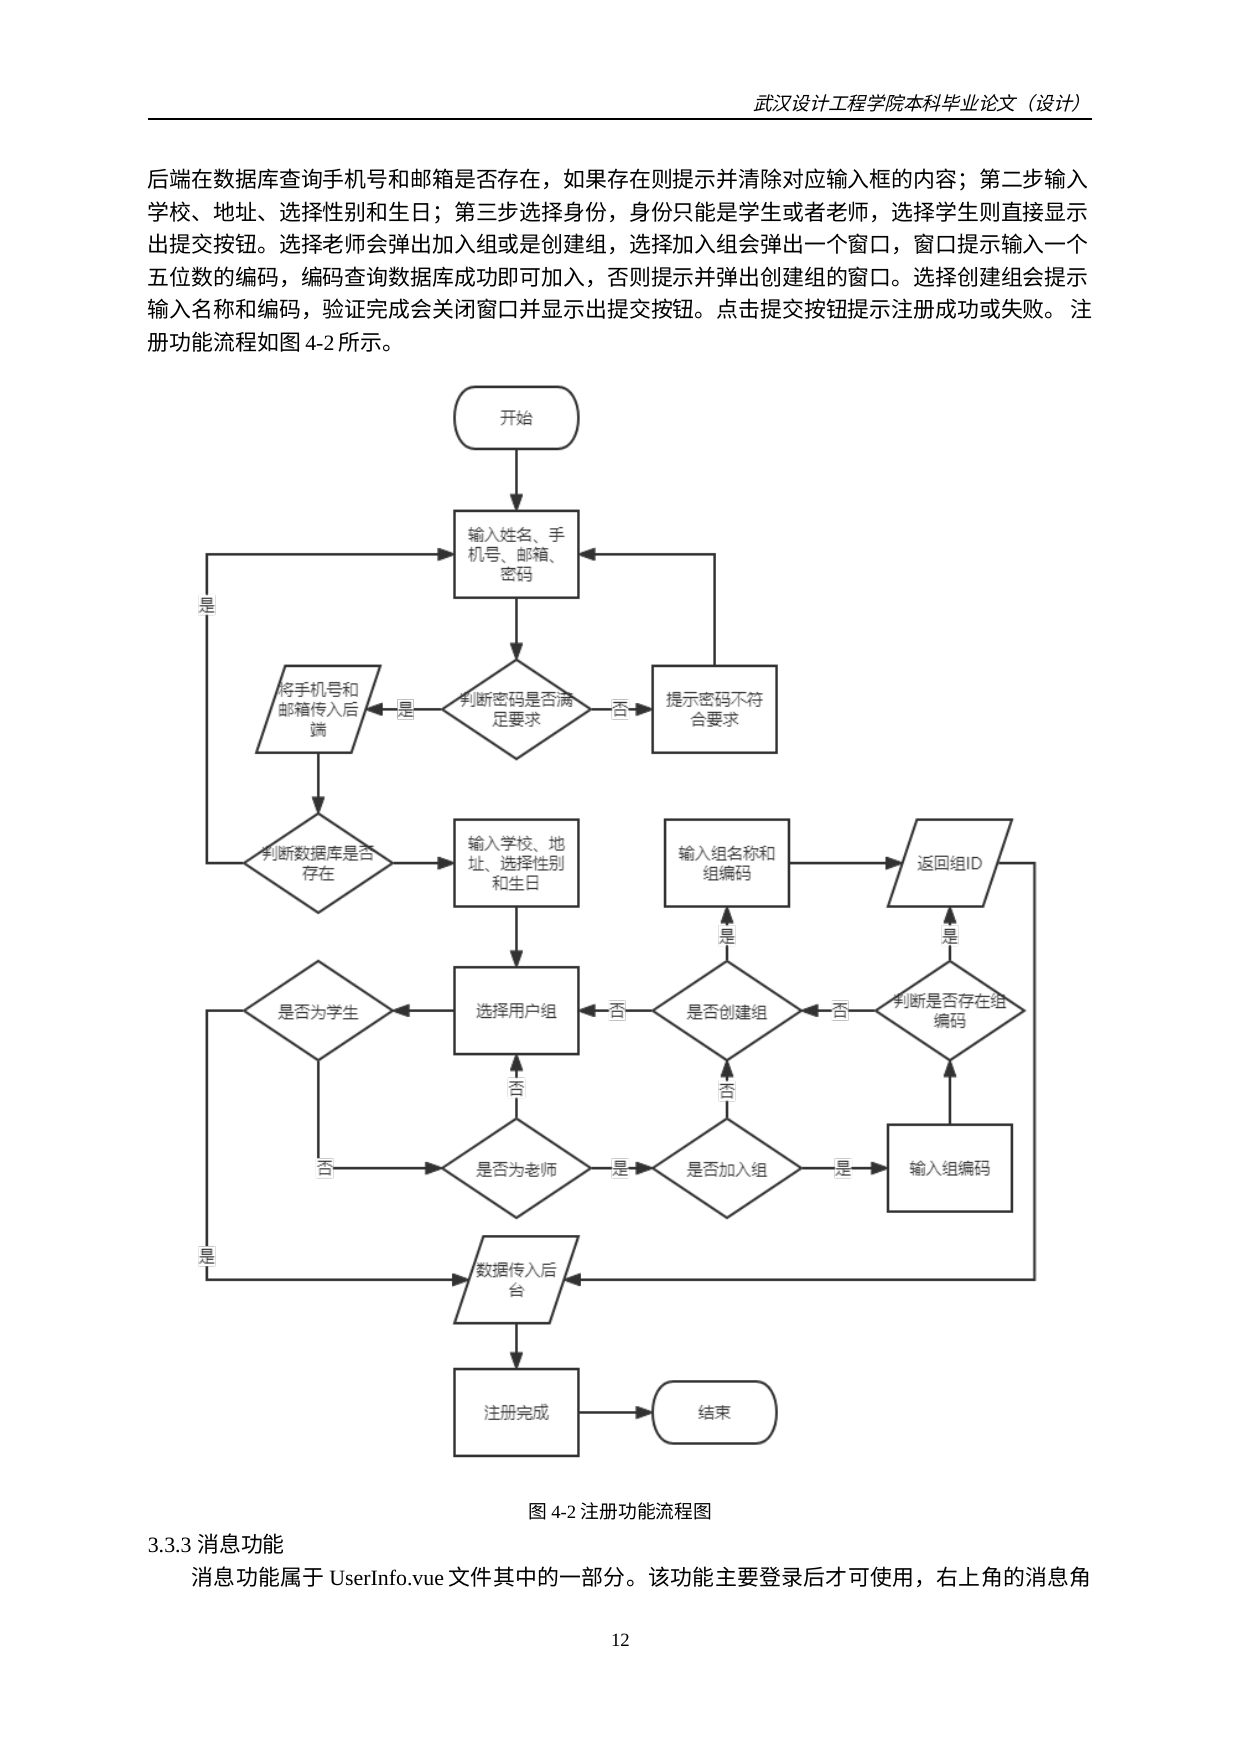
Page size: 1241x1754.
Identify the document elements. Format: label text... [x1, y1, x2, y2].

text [148, 162, 1092, 357]
picture [176, 357, 1064, 1487]
text 图4-2 注册功能流程图 [148, 1494, 1092, 1527]
text 3.3.3 消息功能 [148, 1527, 1092, 1559]
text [148, 1559, 1092, 1592]
